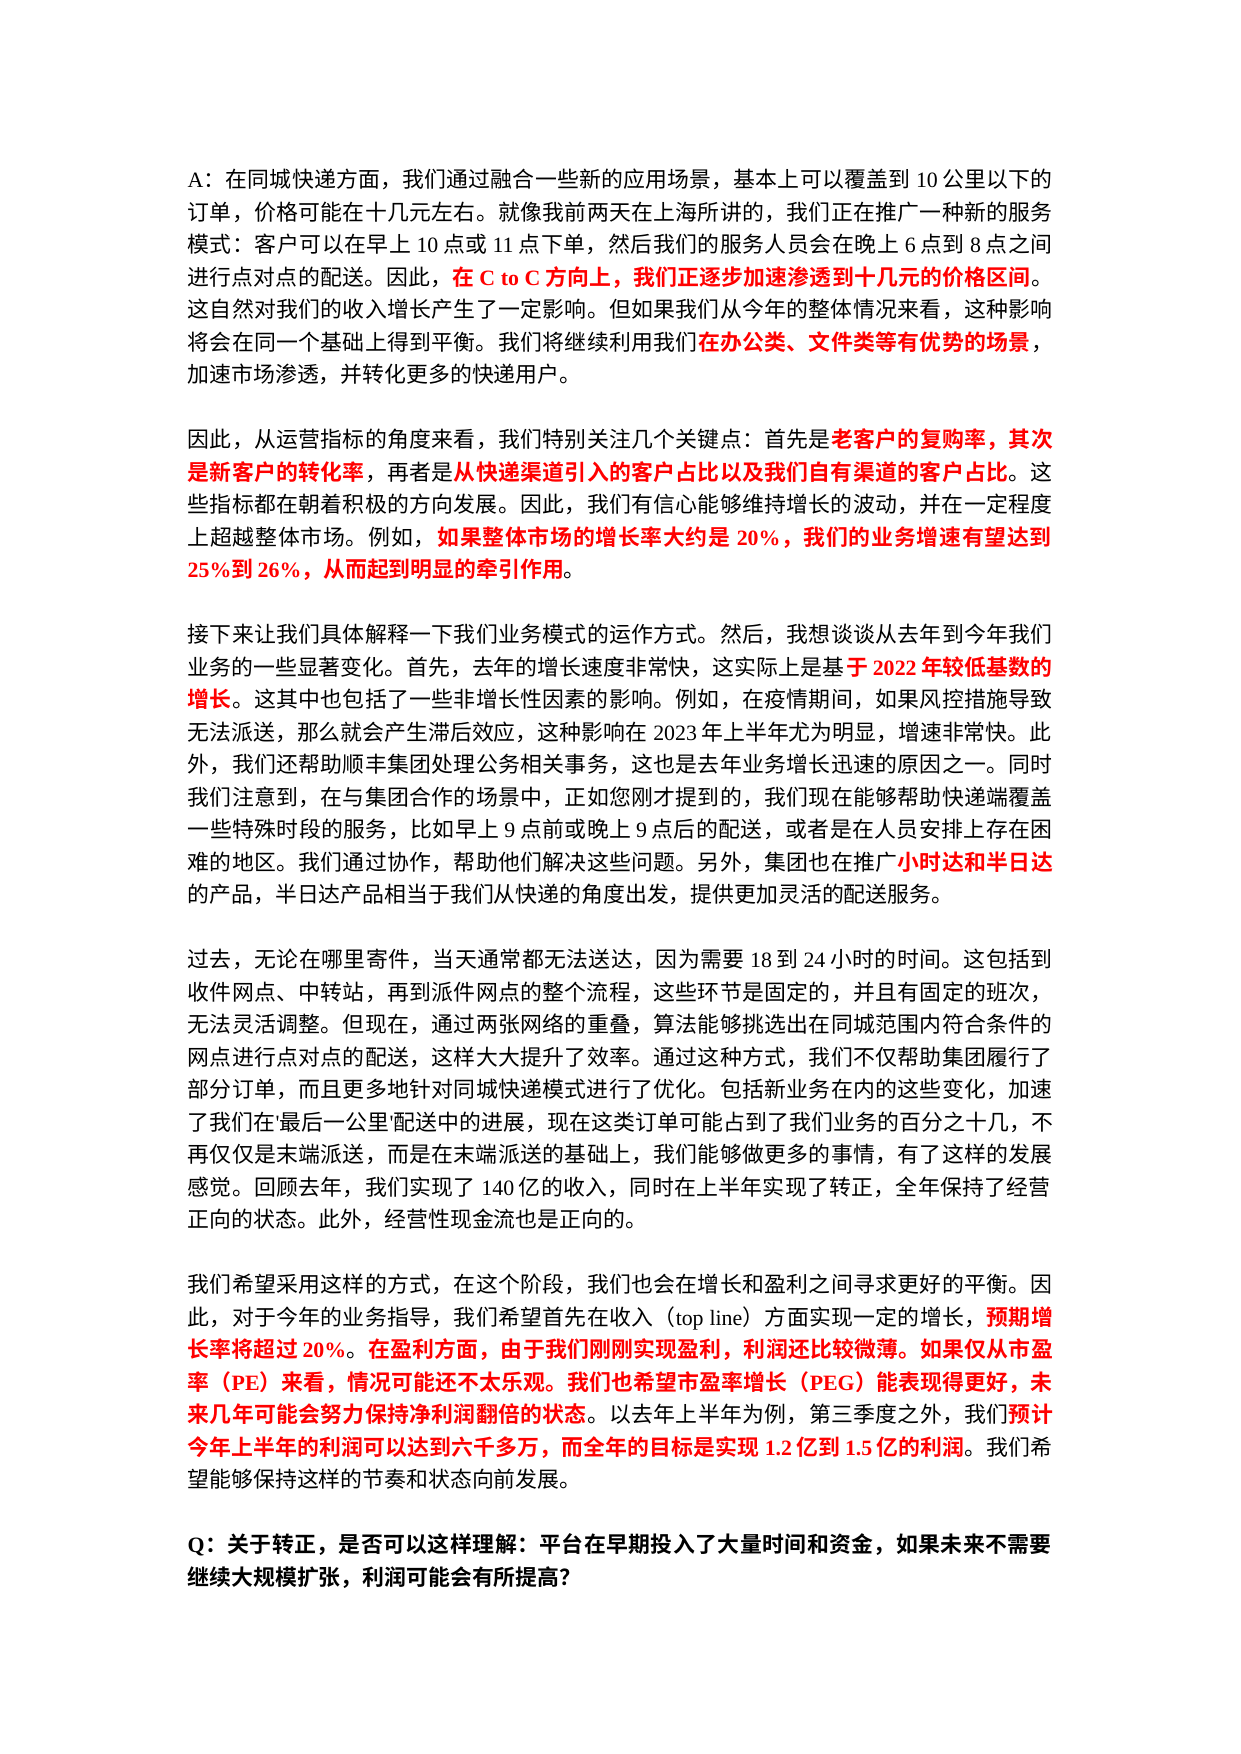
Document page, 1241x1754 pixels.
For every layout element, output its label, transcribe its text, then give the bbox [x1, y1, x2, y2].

text 接下来让我们具体解释一下我们业务模式的运作方式。然后，我想谈谈从去年到今年我们业务的一些显著变化。首先，去年的增长速度非常快，这实际上是基于2022年较低基数的增长。这其中也包括了一些非增长性因素的影响。例如，在疫情期间，如果风控措施导致无法派送，那么就会产生滞后效应，这种影响在2023年上半年尤为明显，增速非常快。此外，我们还帮助顺丰集团处理公务相关事务，这也是去年业务增长迅速的原因之一。同时，我们注意到，在与集团合作的场景中，正如您刚才提到的，我们现在能够帮助快递端覆盖一些特殊时段的服务，比如早上9点前或晚上9点后的配送，或者是在人员安排上存在困难的地区。我们通过协作，帮助他们解决这些问题。另外，集团也在推广小时达和半日达的产品，半日达产品相当于我们从快递的角度出发，提供更加灵活的配送服务。 [187, 617, 1053, 909]
text 因此，从运营指标的角度来看，我们特别关注几个关键点：首先是老客户的复购率，其次是新客户的转化率，再者是从快递渠道引入的客户占比以及我们自有渠道的客户占比。这些指标都在朝着积极的方向发展。因此，我们有信心能够维持增长的波动，并在一定程度上超越整体市场。例如，如果整体市场的增长率大约是20%，我们的业务增速有望达到25%到26%，从而起到明显的牵引作用。 [187, 422, 1053, 584]
text A：在同城快递方面，我们通过融合一些新的应用场景，基本上可以覆盖到10公里以下的订单，价格可能在十几元左右。就像我前两天在上海所讲的，我们正在推广一种新的服务模式：客户可以在早上10点或11点下单，然后我们的服务人员会在晚上6点到8点之间进行点对点的配送。因此，在C to C方向上，我们正逐步加速渗透到十几元的价格区间。这自然对我们的收入增长产生了一定影响。但如果我们从今年的整体情况来看，这种影响将会在同一个基础上得到平衡。我们将继续利用我们在办公类、文件类等有优势的场景，加速市场渗透，并转化更多的快递用户。 [187, 162, 1053, 389]
text 我们希望采用这样的方式，在这个阶段，我们也会在增长和盈利之间寻求更好的平衡。因此，对于今年的业务指导，我们希望首先在收入（top line）方面实现一定的增长，预期增长率将超过20%。在盈利方面，由于我们刚刚实现盈利，利润还比较微薄。如果仅从市盈率（PE）来看，情况可能还不太乐观。我们也希望市盈率增长（PEG）能表现得更好，未来几年可能会努力保持净利润翻倍的状态。以去年上半年为例，第三季度之外，我们预计今年上半年的利润可以达到六千多万，而全年的目标是实现1.2亿到1.5亿的利润。我们希望能够保持这样的节奏和状态向前发展。 [187, 1267, 1053, 1494]
text Q：关于转正，是否可以这样理解：平台在早期投入了大量时间和资金，如果未来不需要继续大规模扩张，利润可能会有所提高？ [187, 1527, 1053, 1592]
text 过去，无论在哪里寄件，当天通常都无法送达，因为需要18到24小时的时间。这包括到收件网点、中转站，再到派件网点的整个流程，这些环节是固定的，并且有固定的班次，无法灵活调整。但现在，通过两张网络的重叠，算法能够挑选出在同城范围内符合条件的网点进行点对点的配送，这样大大提升了效率。通过这种方式，我们不仅帮助集团履行了部分订单，而且更多地针对同城快递模式进行了优化。包括新业务在内的这些变化，加速了我们在'最后一公里'配送中的进展，现在这类订单可能占到了我们业务的百分之十几，不再仅仅是末端派送，而是在末端派送的基础上，我们能够做更多的事情，有了这样的发展感觉。回顾去年，我们实现了140亿的收入，同时在上半年实现了转正，全年保持了经营正向的状态。此外，经营性现金流也是正向的。 [187, 942, 1053, 1234]
